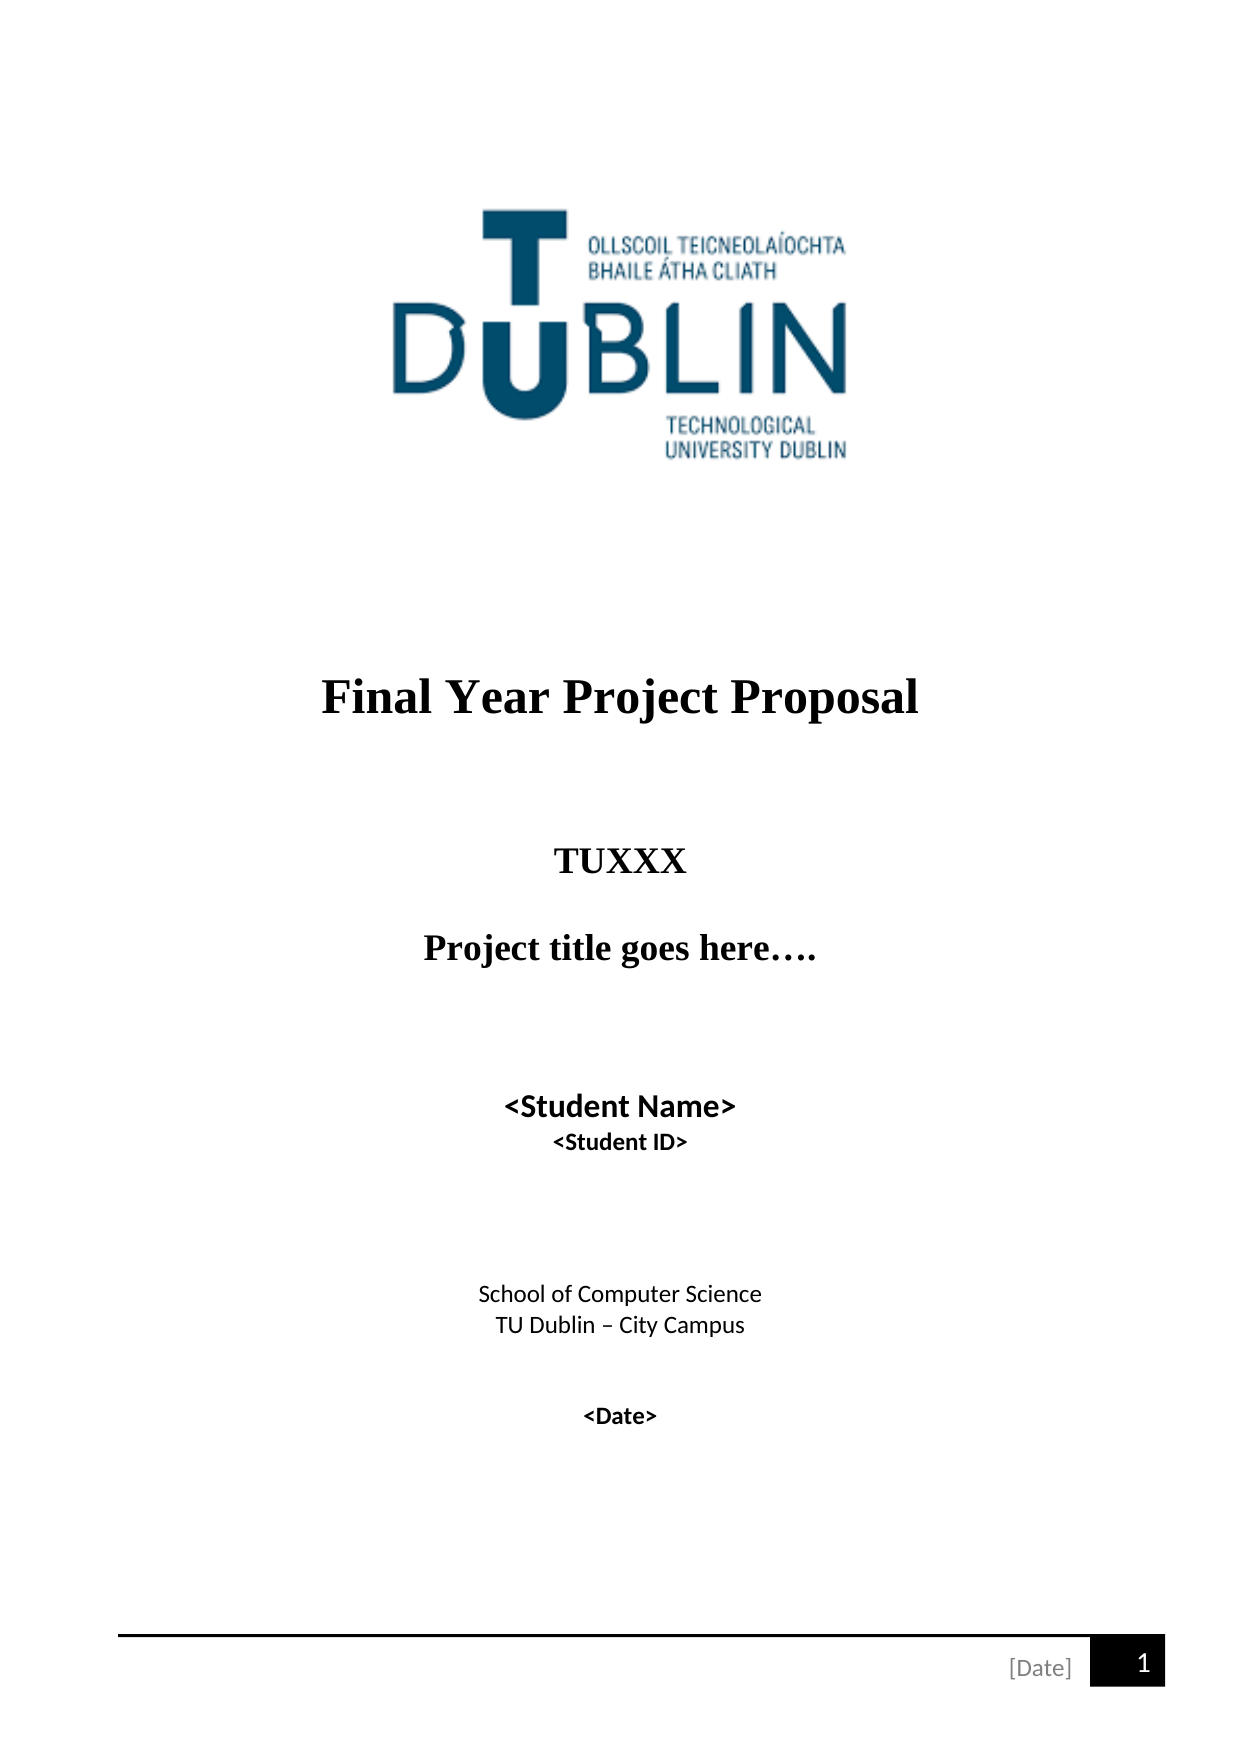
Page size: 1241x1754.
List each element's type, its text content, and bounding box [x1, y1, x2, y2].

text <Date> [150, 1400, 1090, 1431]
subtitle Project title goes here…. [150, 925, 1090, 968]
text <Student Name> [150, 1085, 1090, 1126]
subtitle TUXXX [150, 839, 1090, 882]
picture [325, 150, 915, 521]
text TU Dublin – City Campus [150, 1309, 1090, 1339]
text <Student ID> [150, 1126, 1090, 1187]
subtitle Final Year Project Proposal [150, 666, 1090, 724]
text School of Computer Science [150, 1278, 1090, 1309]
